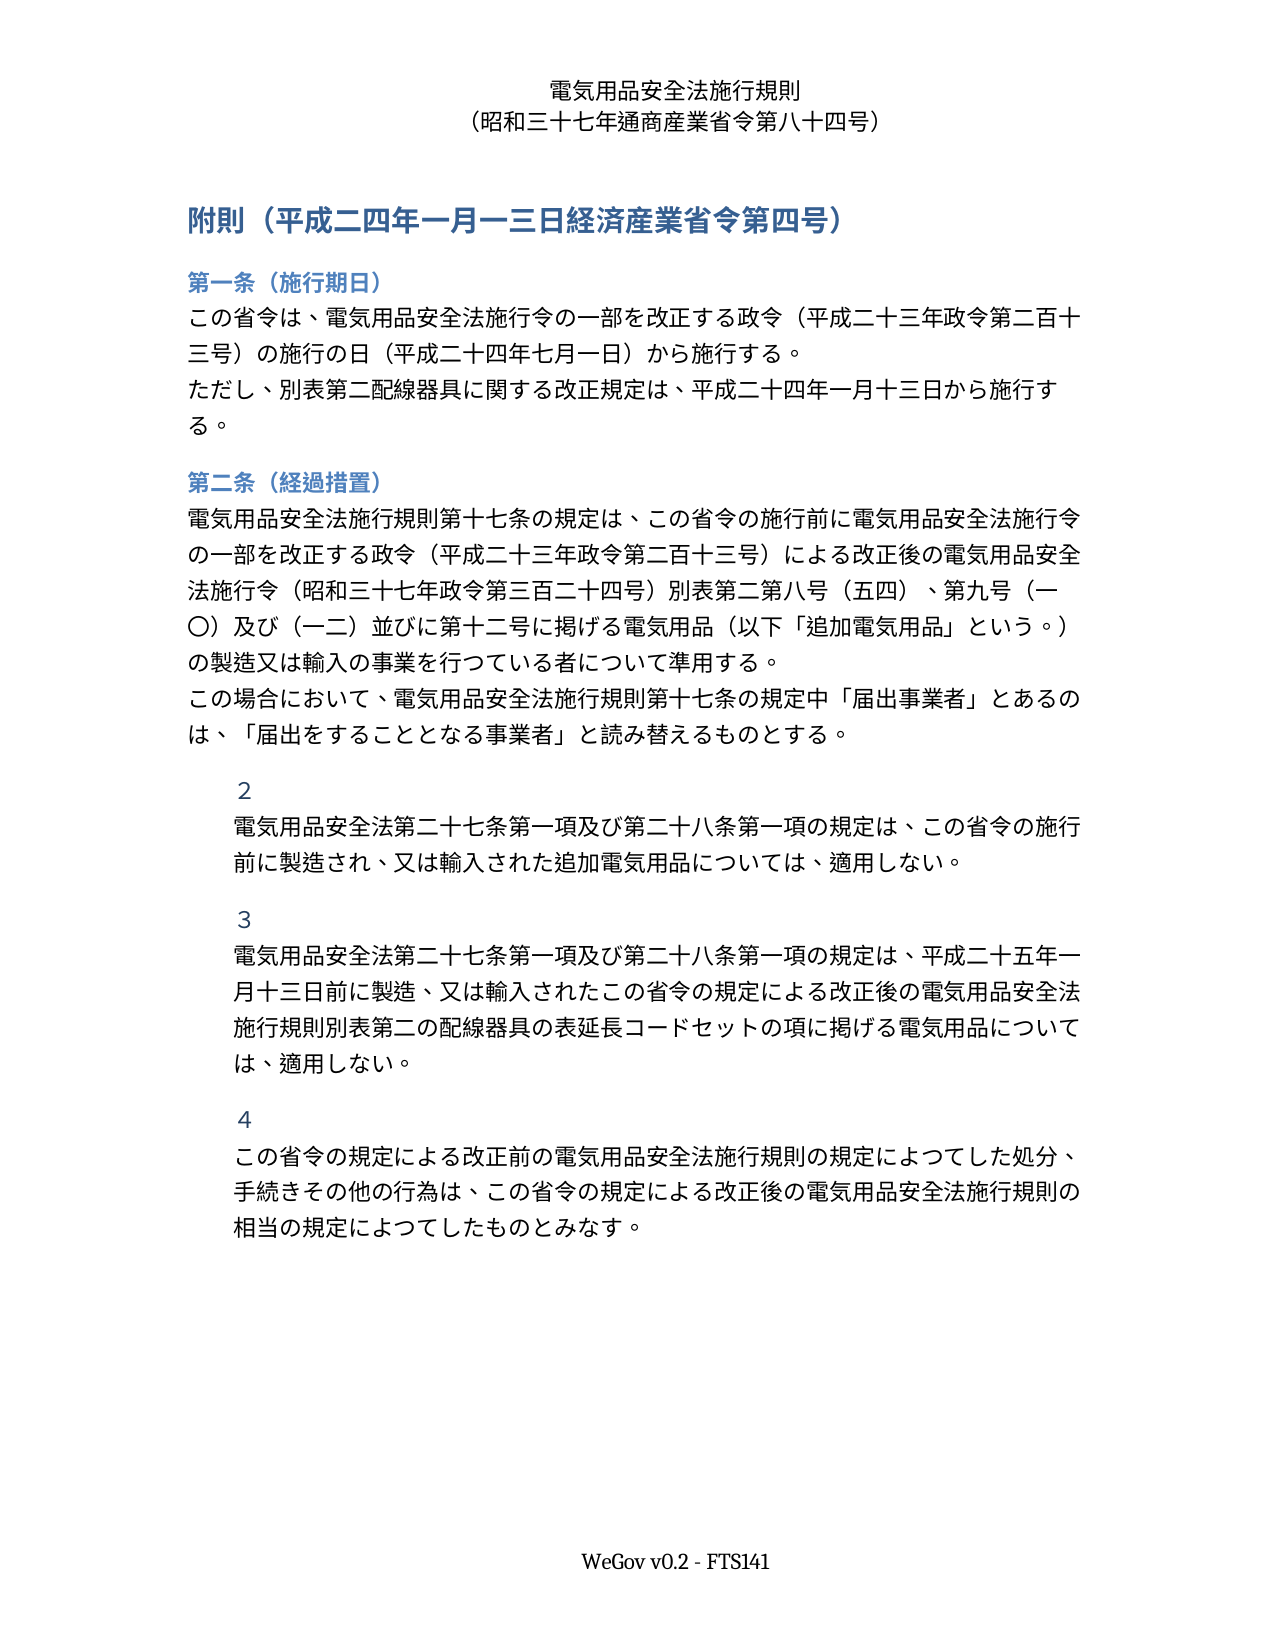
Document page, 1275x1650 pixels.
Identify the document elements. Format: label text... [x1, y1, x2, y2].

text この省令は、電気用品安全法施行令の一部を改正する政令（平成二十三年政令第二百十三号）の施行の日（平成二十四年七月一日）から施行する。 ただし、別表第二配線器具に関する改正規定は、平成二十四年一月十三日から施行する。 [187, 302, 1087, 441]
text 電気用品安全法第二十七条第一項及び第二十八条第一項の規定は、この省令の施行前に製造され、又は輸入された追加電気用品については、適用しない。 [233, 811, 1087, 878]
subtitle ３ [233, 904, 1087, 935]
subtitle 第二条（経過措置） [187, 467, 1087, 498]
subtitle 第一条（施行期日） [187, 266, 1087, 298]
text この省令の規定による改正前の電気用品安全法施行規則の規定によつてした処分、手続きその他の行為は、この省令の規定による改正後の電気用品安全法施行規則の相当の規定によつてしたものとみなす。 [233, 1140, 1087, 1243]
subtitle 附則（平成二四年一月一三日経済産業省令第四号） [187, 200, 1087, 240]
subtitle ２ [233, 775, 1087, 807]
text 電気用品安全法第二十七条第一項及び第二十八条第一項の規定は、平成二十五年一月十三日前に製造、又は輸入されたこの省令の規定による改正後の電気用品安全法施行規則別表第二の配線器具の表延長コードセットの項に掲げる電気用品については、適用しない。 [233, 940, 1087, 1079]
subtitle ４ [233, 1104, 1087, 1136]
text 電気用品安全法施行規則第十七条の規定は、この省令の施行前に電気用品安全法施行令の一部を改正する政令（平成二十三年政令第二百十三号）による改正後の電気用品安全法施行令（昭和三十七年政令第三百二十四号）別表第二第八号（五四）、第九号（一〇）及び（一二）並びに第十二号に掲げる電気用品（以下「追加電気用品」という。）の製造又は輸入の事業を行つている者について準用する。 この場合において、電気用品安全法施行規則第十七条の規定中「届出事業者」とあるのは、「届出をすることとなる事業者」と読み替えるものとする。 [187, 503, 1087, 750]
